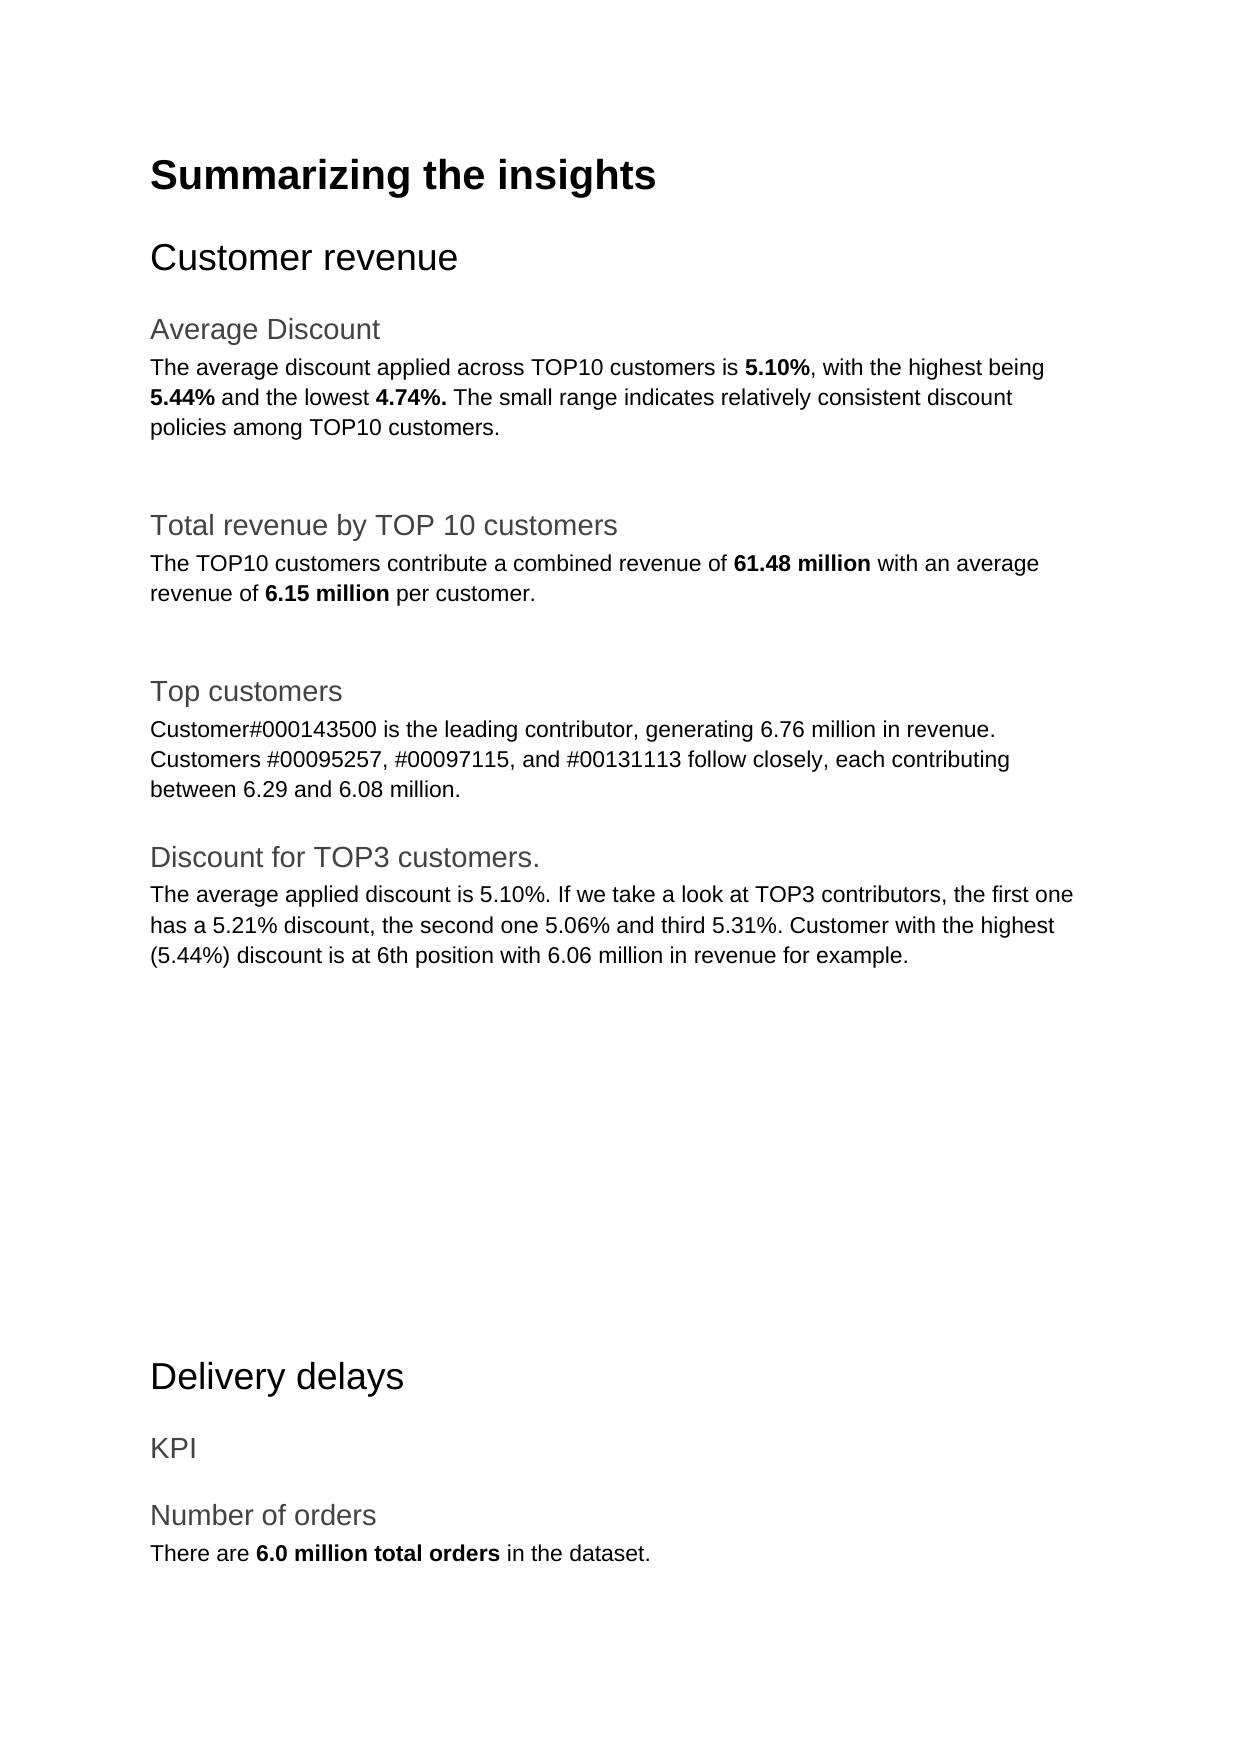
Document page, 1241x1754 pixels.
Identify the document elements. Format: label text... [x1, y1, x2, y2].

subtitle Discount for TOP3 customers. [150, 839, 1090, 873]
subtitle Top customers [150, 674, 1090, 707]
subtitle Number of orders [150, 1498, 1090, 1531]
text The TOP10 customers contribute a combined revenue of 61.48 million with an average revenue of 6.15 million per customer. [150, 550, 1090, 606]
subtitle Average Discount [150, 312, 1090, 345]
text The average discount applied across TOP10 customers is 5.10%, with the highest being 5.44% and the lowest 4.74%. The small range indicates relatively consistent discount policies among TOP10 customers. [150, 354, 1090, 441]
subtitle Customer revenue [150, 235, 1090, 278]
subtitle Total revenue by TOP 10 customers [150, 508, 1090, 541]
text The average applied discount is 5.10%. If we take a look at TOP3 contributors, the first one has a 5.21% discount, the second one 5.06% and third 5.31%. Customer with the highest (5.44%) discount is at 6th position with 6.06 million in revenue for example. [150, 881, 1090, 968]
text Customer#000143500 is the leading contributor, generating 6.76 million in revenue. [150, 716, 1090, 742]
subtitle Delivery delays [150, 1354, 1090, 1398]
text There are 6.0 million total orders in the dataset. [150, 1540, 1090, 1566]
subtitle Summarizing the insights [150, 150, 1090, 198]
subtitle KPI [150, 1431, 1090, 1464]
text Customers #00095257, #00097115, and #00131113 follow closely, each contributing between 6.29 and 6.08 million. [150, 746, 1090, 802]
